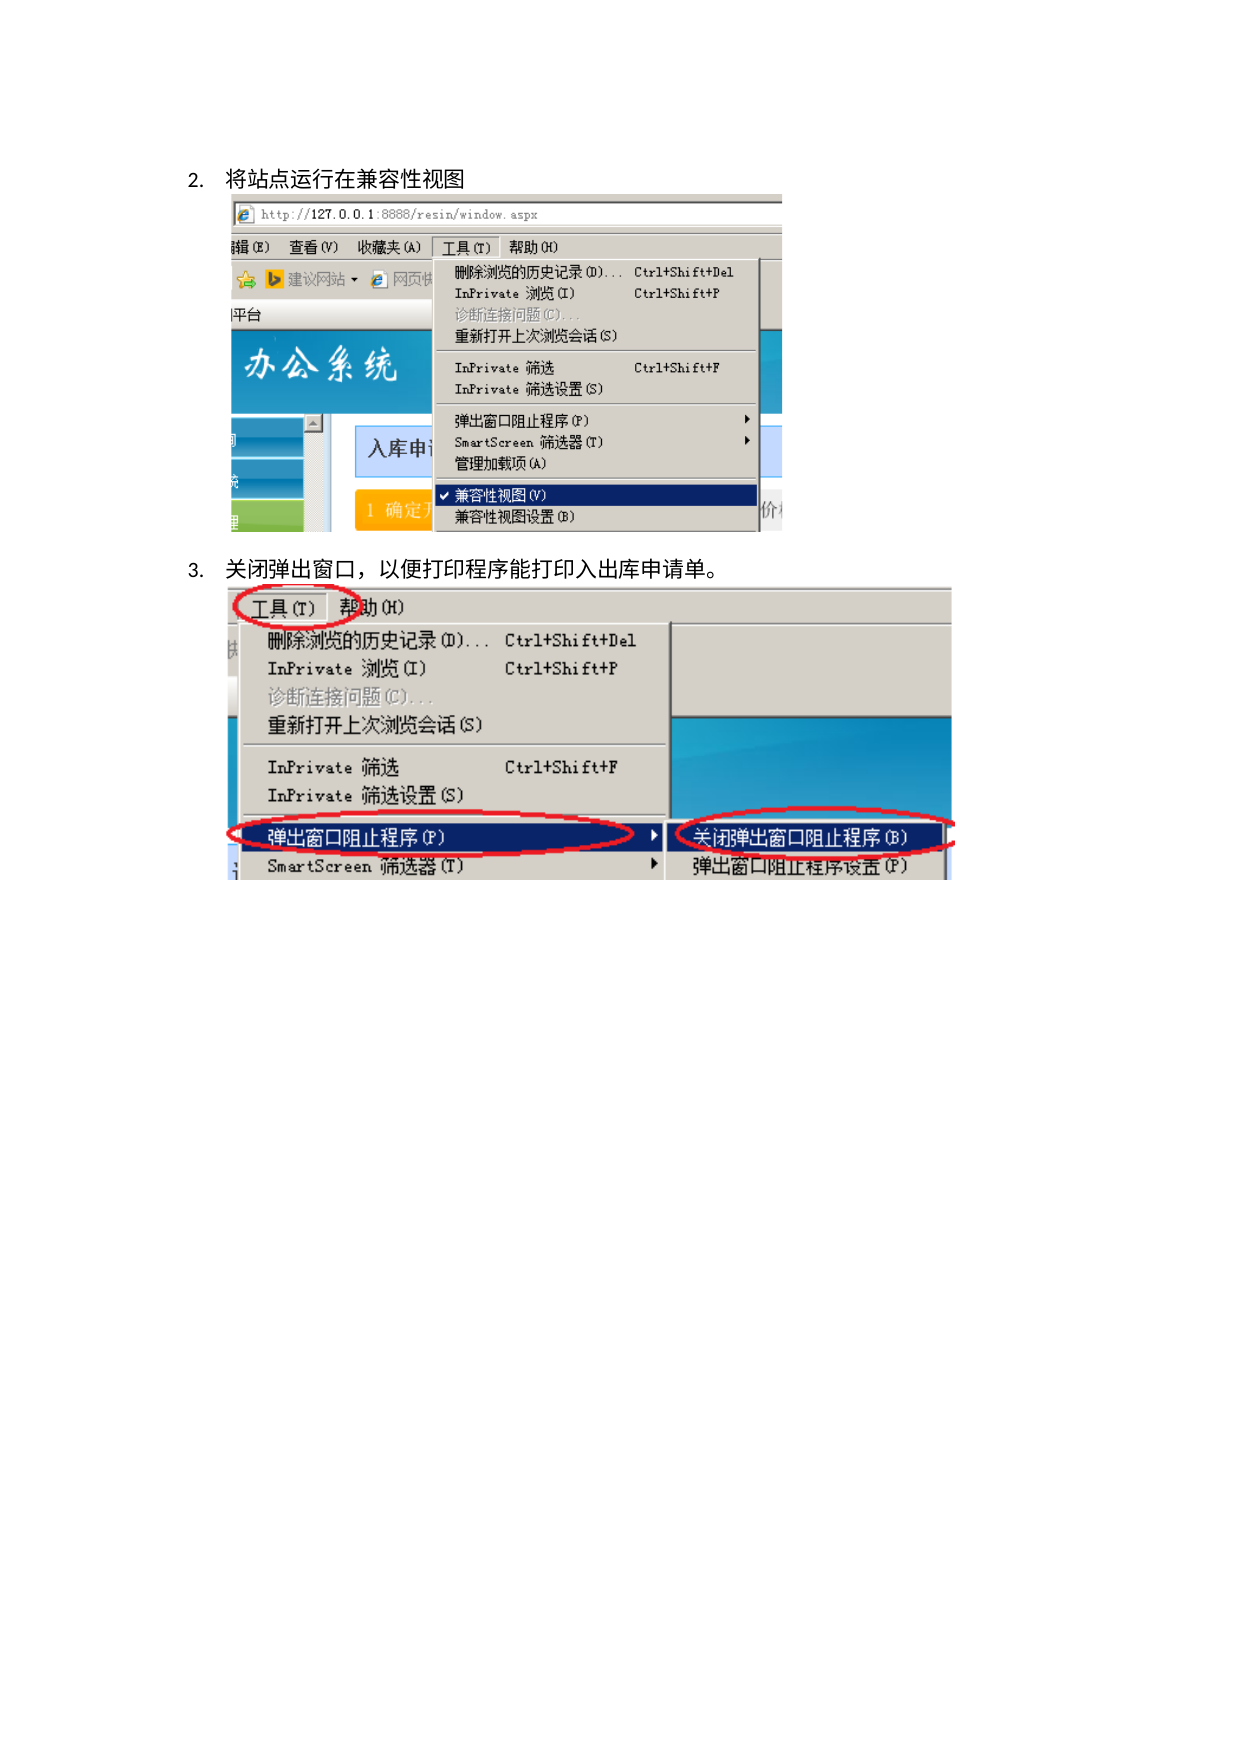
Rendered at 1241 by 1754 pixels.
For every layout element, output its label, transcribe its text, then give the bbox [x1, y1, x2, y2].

picture [231, 194, 783, 532]
list 将站点运行在兼容性视图 [187, 162, 1053, 194]
list 关闭弹出窗口，以便打印程序能打印入出库申请单。 [187, 552, 1053, 584]
picture [225, 584, 955, 880]
